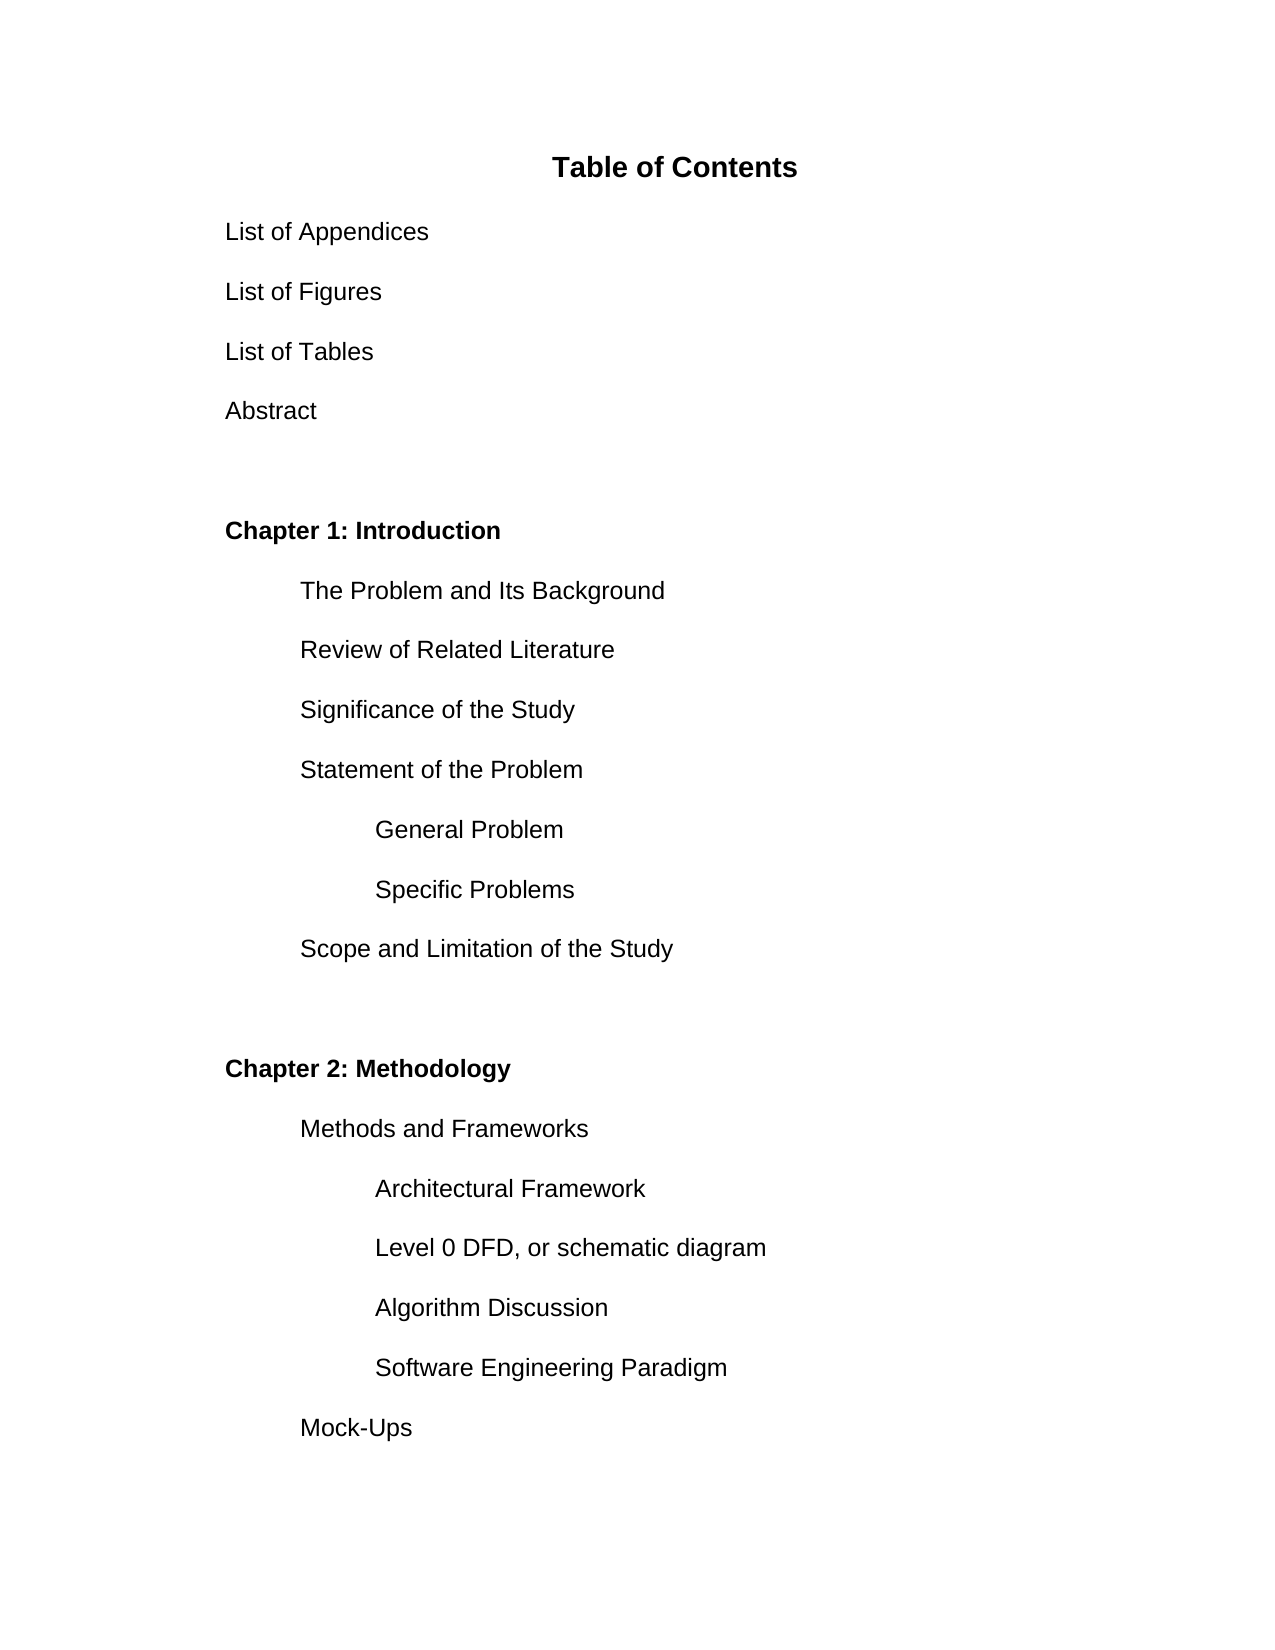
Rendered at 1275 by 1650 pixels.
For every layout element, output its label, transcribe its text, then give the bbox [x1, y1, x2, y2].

text Level 0 DFD, or schematic diagram [225, 1233, 1125, 1262]
text Algorithm Discussion [225, 1293, 1125, 1322]
text Chapter 2: Methodology [225, 1054, 1125, 1083]
text List of Tables [225, 337, 1125, 365]
text Review of Related Literature [225, 636, 1125, 664]
text Software Engineering Paradigm [225, 1353, 1125, 1382]
text Methods and Frameworks [225, 1114, 1125, 1143]
text Statement of the Problem [225, 755, 1125, 784]
text Chapter 1: Introduction [225, 516, 1125, 545]
text List of Appendices [225, 217, 1125, 246]
text Significance of the Study [225, 695, 1125, 724]
text General Problem [225, 815, 1125, 844]
text Mock-Ups [225, 1413, 1125, 1442]
text Specific Problems [225, 875, 1125, 903]
text Abstract [225, 396, 1125, 425]
text List of Figures [225, 277, 1125, 306]
text The Problem and Its Background [225, 576, 1125, 604]
text Scope and Limitation of the Study [225, 934, 1125, 963]
text Table of Contents [225, 150, 1125, 183]
text Architectural Framework [225, 1174, 1125, 1202]
